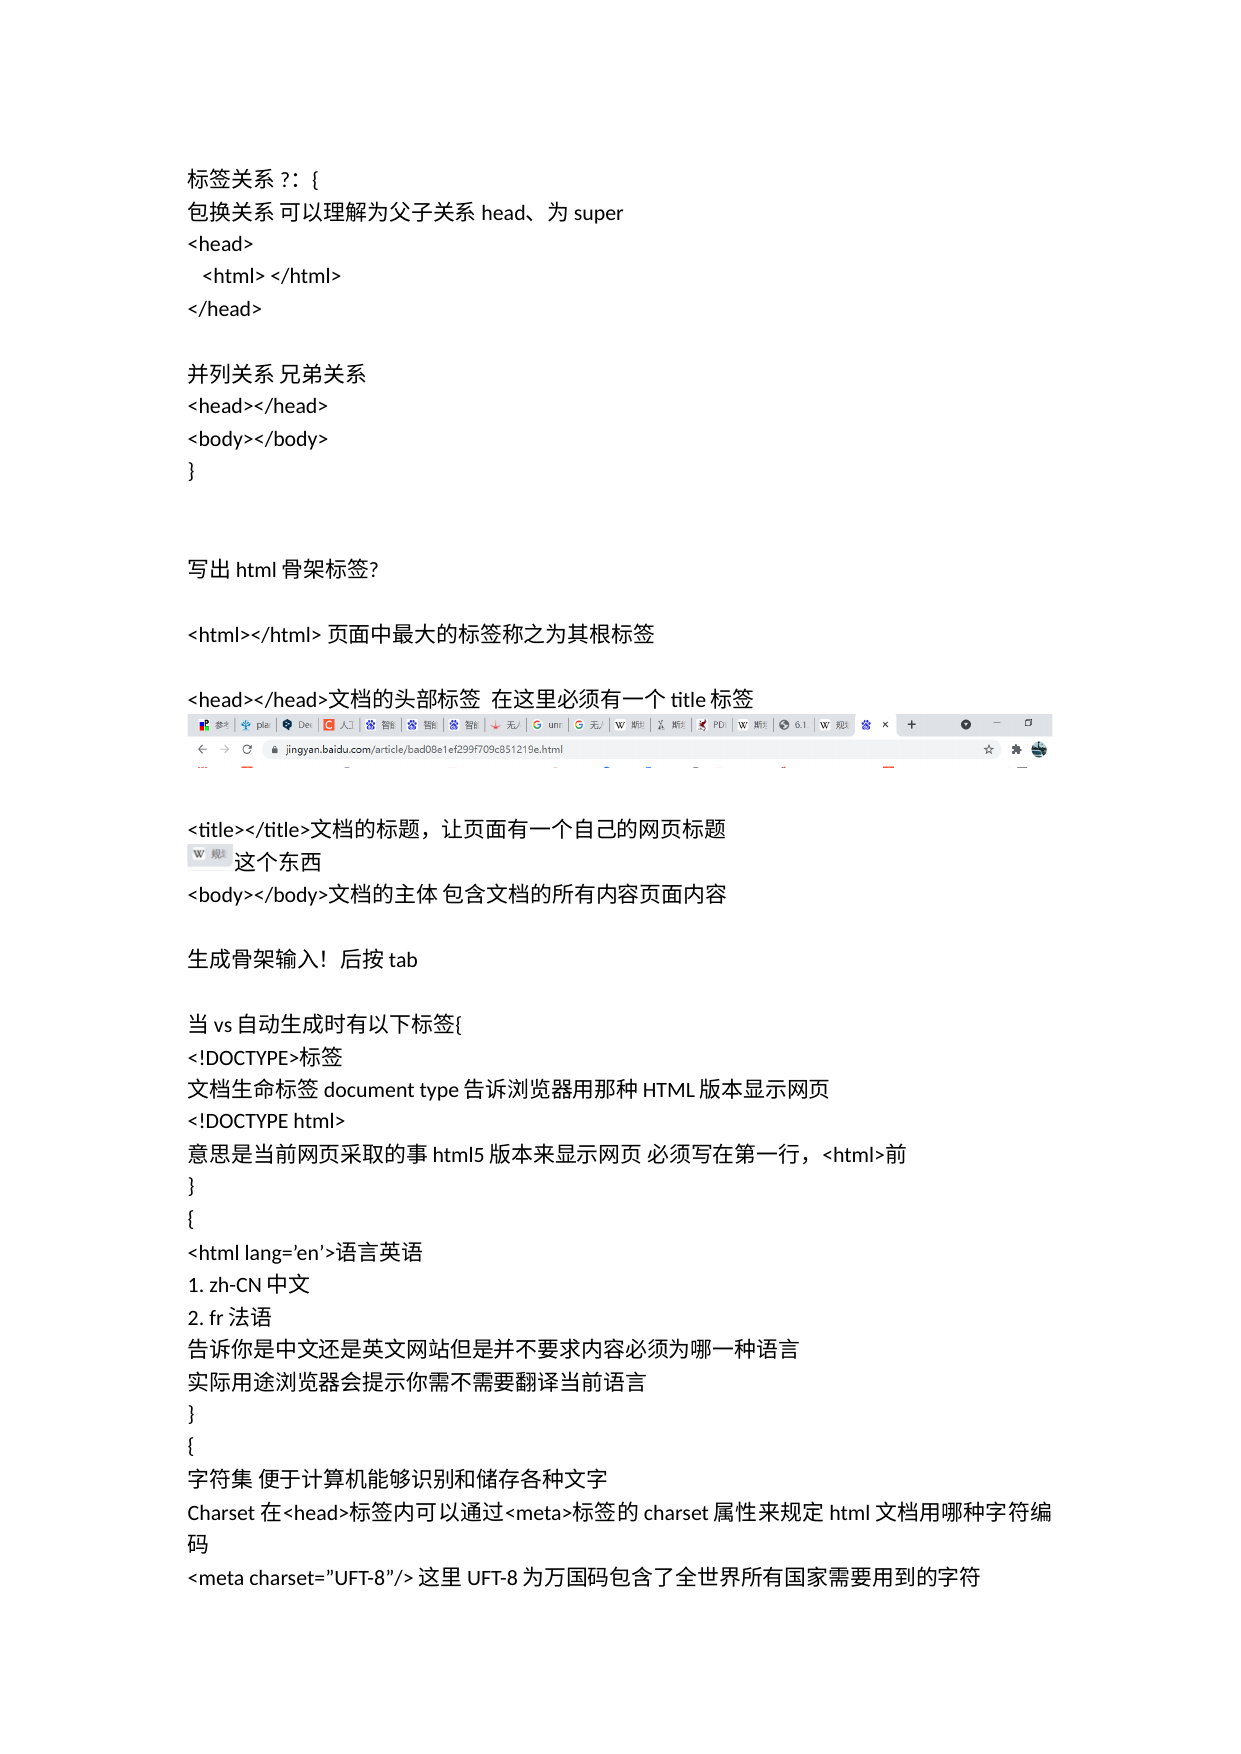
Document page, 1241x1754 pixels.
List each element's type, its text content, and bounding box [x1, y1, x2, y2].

text 文档生命标签 document type告诉浏览器用那种HTML版本显示网页 [187, 1072, 1053, 1104]
text <head></head>文档的头部标签 在这里必须有一个title标签 [187, 682, 1053, 714]
text 包换关系 可以理解为父子关系head、为super [187, 194, 1053, 227]
text <head> [187, 227, 1053, 259]
picture [187, 844, 235, 871]
text 字符集 便于计算机能够识别和储存各种文字 [187, 1462, 1053, 1494]
text Charset 在<head>标签内可以通过<meta>标签的charset属性来规定html文档用哪种字符编码 [187, 1494, 1053, 1559]
text <head></head> [187, 389, 1053, 422]
text 当vs自动生成时有以下标签{ [187, 1007, 1053, 1039]
text } [187, 1397, 1053, 1429]
text 这个东西 [187, 844, 1053, 877]
text 意思是当前网页采取的事html5版本来显示网页 必须写在第一行，<html>前 [187, 1137, 1053, 1169]
text } [187, 454, 1053, 487]
text { [187, 1202, 1053, 1234]
text <!DOCTYPE html> [187, 1104, 1053, 1137]
text </head> [187, 292, 1053, 324]
text <html> </html> [187, 259, 1053, 292]
text 并列关系 兄弟关系 [187, 357, 1053, 389]
list 告诉你是中文还是英文网站但是并不要求内容必须为哪一种语言 [187, 1332, 1053, 1364]
text <title></title>文档的标题，让页面有一个自己的网页标题 [187, 812, 1053, 844]
list zh-CN中文 [187, 1267, 1053, 1299]
text <meta charset=”UFT-8”/> 这里UFT-8为万国码包含了全世界所有国家需要用到的字符 [187, 1559, 1053, 1592]
text <html></html> 页面中最大的标签称之为其根标签 [187, 617, 1053, 649]
text <html lang=’en’>语言英语 [187, 1234, 1053, 1267]
text 标签关系 ?：{ [187, 162, 1053, 194]
picture [187, 714, 1053, 768]
text 生成骨架输入！后按tab [187, 942, 1053, 974]
list fr 法语 [187, 1299, 1053, 1332]
text 实际用途浏览器会提示你需不需要翻译当前语言 [187, 1364, 1053, 1397]
text } [187, 1169, 1053, 1202]
text <body></body> [187, 422, 1053, 454]
text 写出html骨架标签? [187, 552, 1053, 584]
text <!DOCTYPE>标签 [187, 1039, 1053, 1072]
text { [187, 1429, 1053, 1462]
text <body></body>文档的主体 包含文档的所有内容页面内容 [187, 877, 1053, 909]
